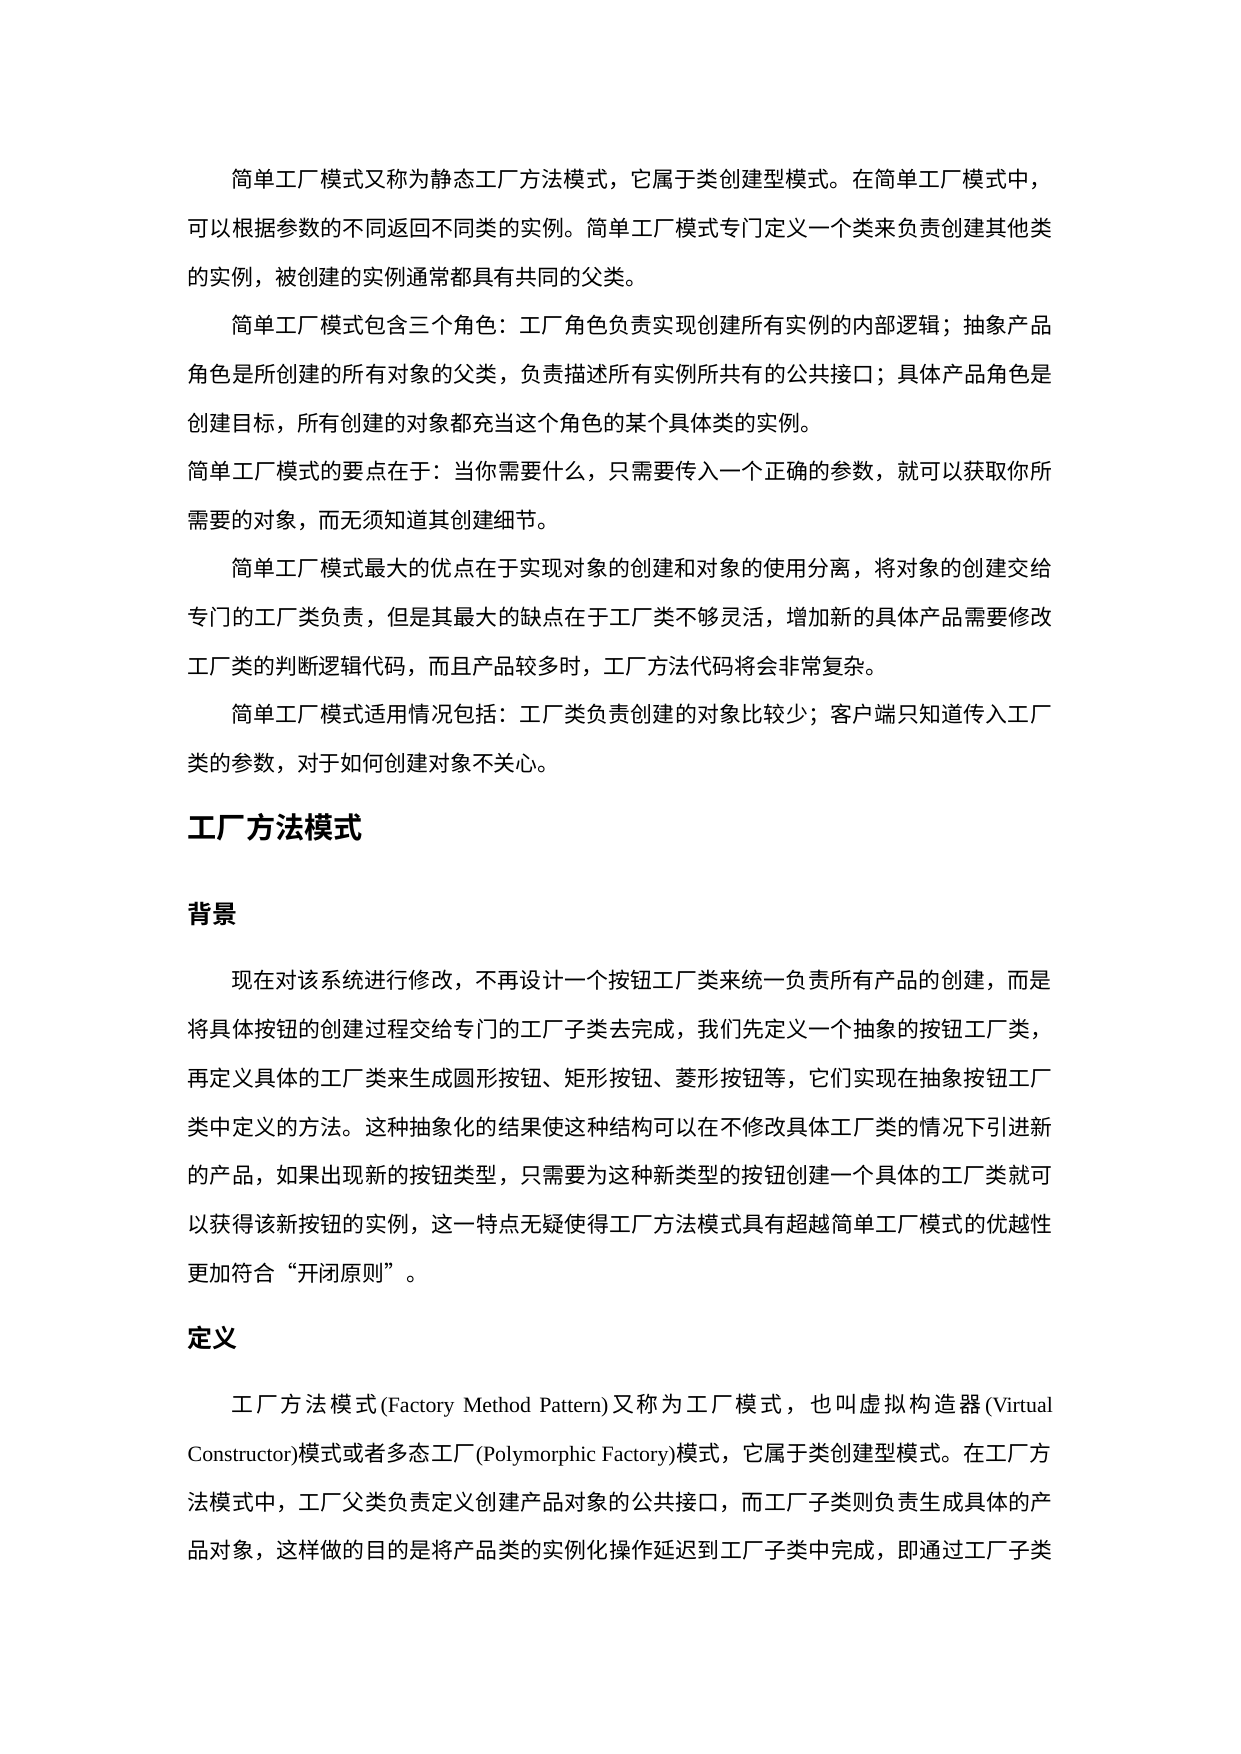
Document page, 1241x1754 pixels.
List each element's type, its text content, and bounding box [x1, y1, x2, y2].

subtitle 定义 [187, 1304, 1053, 1369]
text 现在对该系统进行修改，不再设计一个按钮工厂类来统一负责所有产品的创建，而是将具体按钮的创建过程交给专门的工厂子类去完成，我们先定义一个抽象的按钮工厂类，再定义具体的工厂类来生成圆形按钮、矩形按钮、菱形按钮等，它们实现在抽象按钮工厂类中定义的方法。这种抽象化的结果使这种结构可以在不修改具体工厂类的情况下引进新的产品，如果出现新的按钮类型，只需要为这种新类型的按钮创建一个具体的工厂类就可以获得该新按钮的实例，这一特点无疑使得工厂方法模式具有超越简单工厂模式的优越性，更加符合“开闭原则”。 [187, 963, 1053, 1288]
text 简单工厂模式的要点在于：当你需要什么，只需要传入一个正确的参数，就可以获取你所需要的对象，而无须知道其创建细节。 [187, 454, 1053, 535]
text 简单工厂模式适用情况包括：工厂类负责创建的对象比较少；客户端只知道传入工厂类的参数，对于如何创建对象不关心。 [187, 697, 1053, 778]
subtitle 背景 [187, 880, 1053, 945]
subtitle 工厂方法模式 [187, 794, 1053, 859]
text 简单工厂模式又称为静态工厂方法模式，它属于类创建型模式。在简单工厂模式中，可以根据参数的不同返回不同类的实例。简单工厂模式专门定义一个类来负责创建其他类的实例，被创建的实例通常都具有共同的父类。 [187, 162, 1053, 292]
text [187, 1387, 1053, 1566]
text 简单工厂模式最大的优点在于实现对象的创建和对象的使用分离，将对象的创建交给专门的工厂类负责，但是其最大的缺点在于工厂类不够灵活，增加新的具体产品需要修改工厂类的判断逻辑代码，而且产品较多时，工厂方法代码将会非常复杂。 [187, 551, 1053, 681]
text 简单工厂模式包含三个角色：工厂角色负责实现创建所有实例的内部逻辑；抽象产品角色是所创建的所有对象的父类，负责描述所有实例所共有的公共接口；具体产品角色是创建目标，所有创建的对象都充当这个角色的某个具体类的实例。 [187, 308, 1053, 438]
